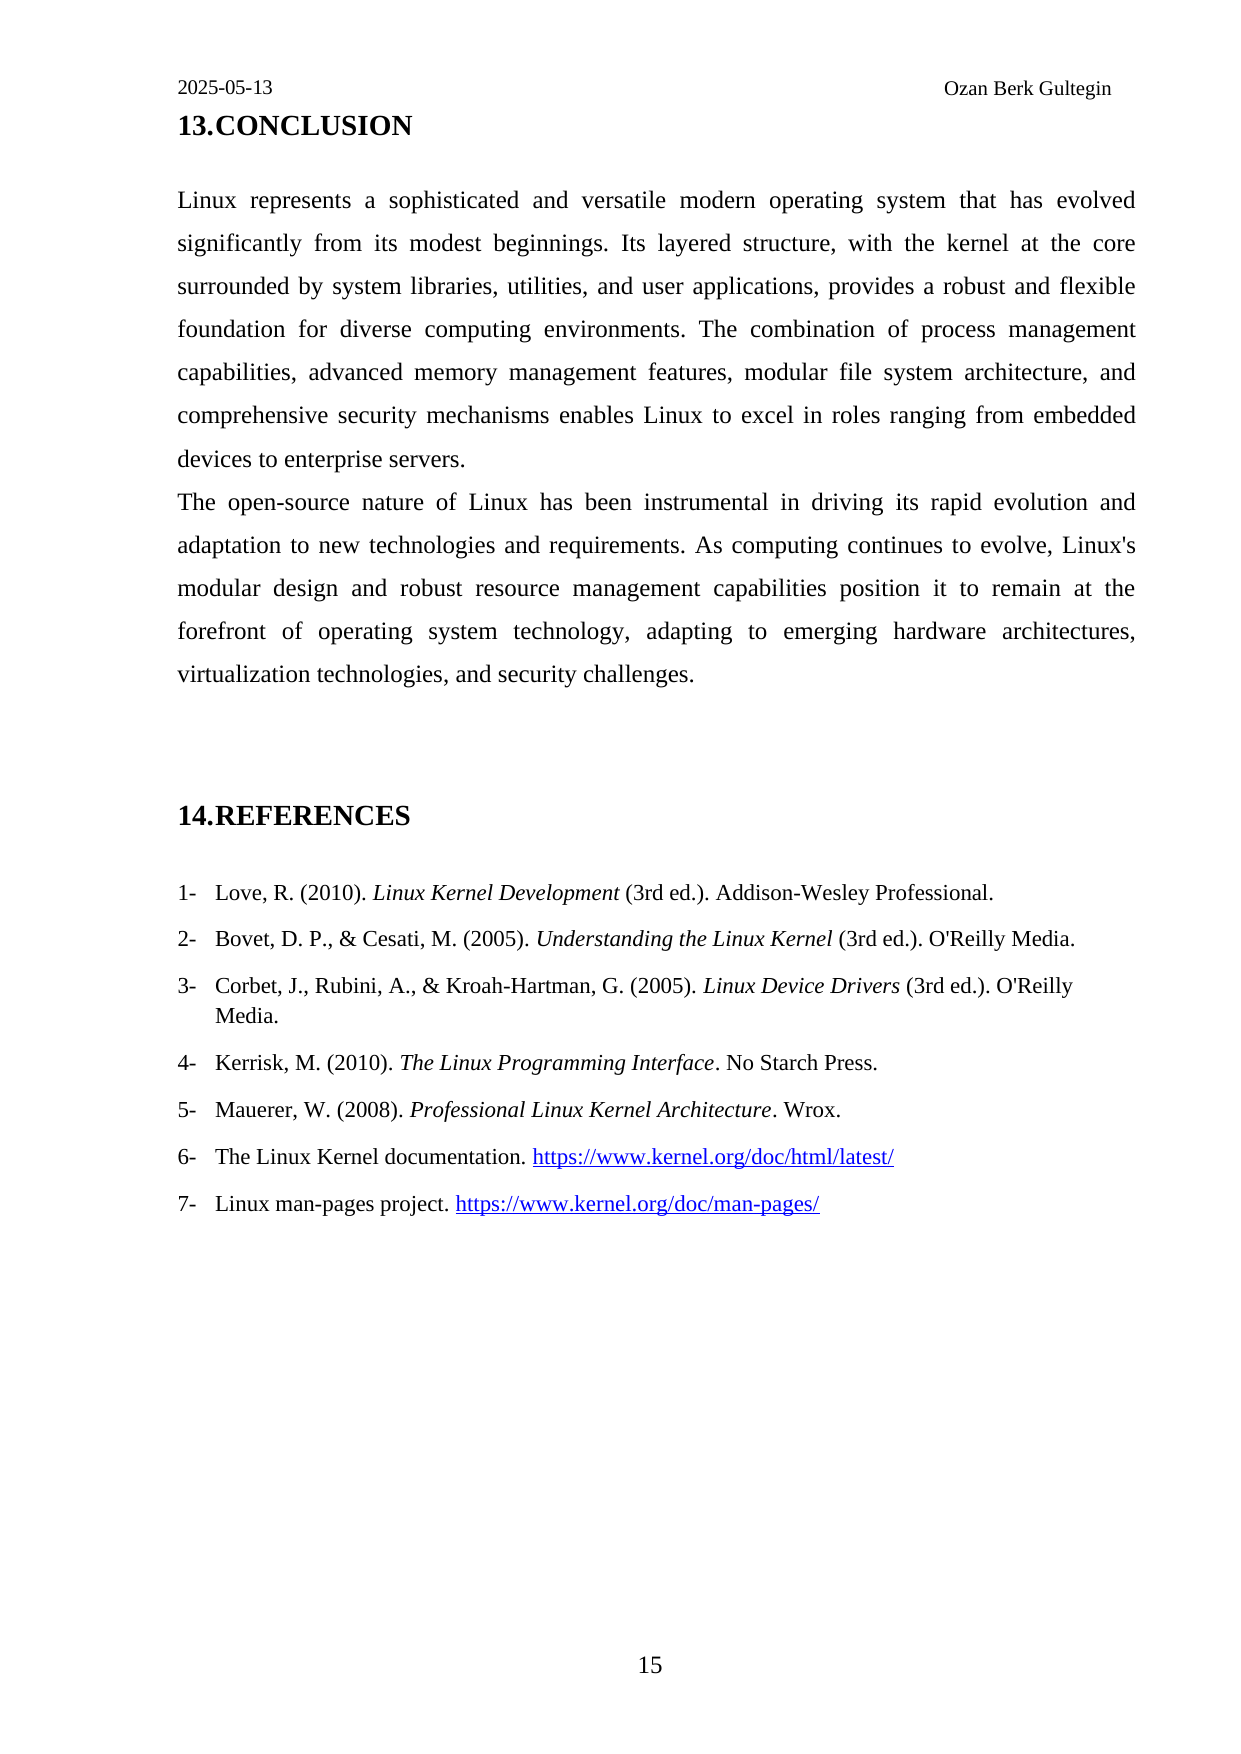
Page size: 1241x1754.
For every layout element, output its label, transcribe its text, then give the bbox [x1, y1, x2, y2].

text Linux represents a sophisticated and versatile modern operating system that has evolved significantly from its modest beginnings. Its layered structure, with the kernel at the core surrounded by system libraries, utilities, and user applications, provides a robust and flexible foundation for diverse computing environments. The combination of process management capabilities, advanced memory management features, modular file system architecture, and comprehensive security mechanisms enables Linux to excel in roles ranging from embedded devices to enterprise servers. [177, 185, 1137, 472]
list Kerrisk, M. (2010). The Linux Programming Interface. No Starch Press. [177, 1049, 1137, 1076]
list The Linux Kernel documentation. https://www.kernel.org/doc/html/latest/ [177, 1143, 1137, 1169]
text The open-source nature of Linux has been instrumental in driving its rapid evolution and adaptation to new technologies and requirements. As computing continues to evolve, Linux's modular design and robust resource management capabilities position it to remain at the forefront of operating system technology, adapting to emerging hardware architectures, virtualization technologies, and security challenges. [177, 487, 1137, 688]
subtitle REFERENCES [177, 798, 1137, 832]
list Bovet, D. P., & Cesati, M. (2005). Understanding the Linux Kernel (3rd ed.). O'Reilly Media. [177, 926, 1137, 952]
list Corbet, J., Rubini, A., & Kroah-Hartman, G. (2005). Linux Device Drivers (3rd ed.). O'Reilly Media. [177, 972, 1137, 1029]
subtitle CONCLUSION [177, 108, 1137, 142]
list Linux man-pages project. https://www.kernel.org/doc/man-pages/ [177, 1190, 1137, 1216]
list Love, R. (2010). Linux Kernel Development (3rd ed.). Addison-Wesley Professional. [177, 879, 1137, 905]
list Mauerer, W. (2008). Professional Linux Kernel Architecture. Wrox. [177, 1096, 1137, 1123]
